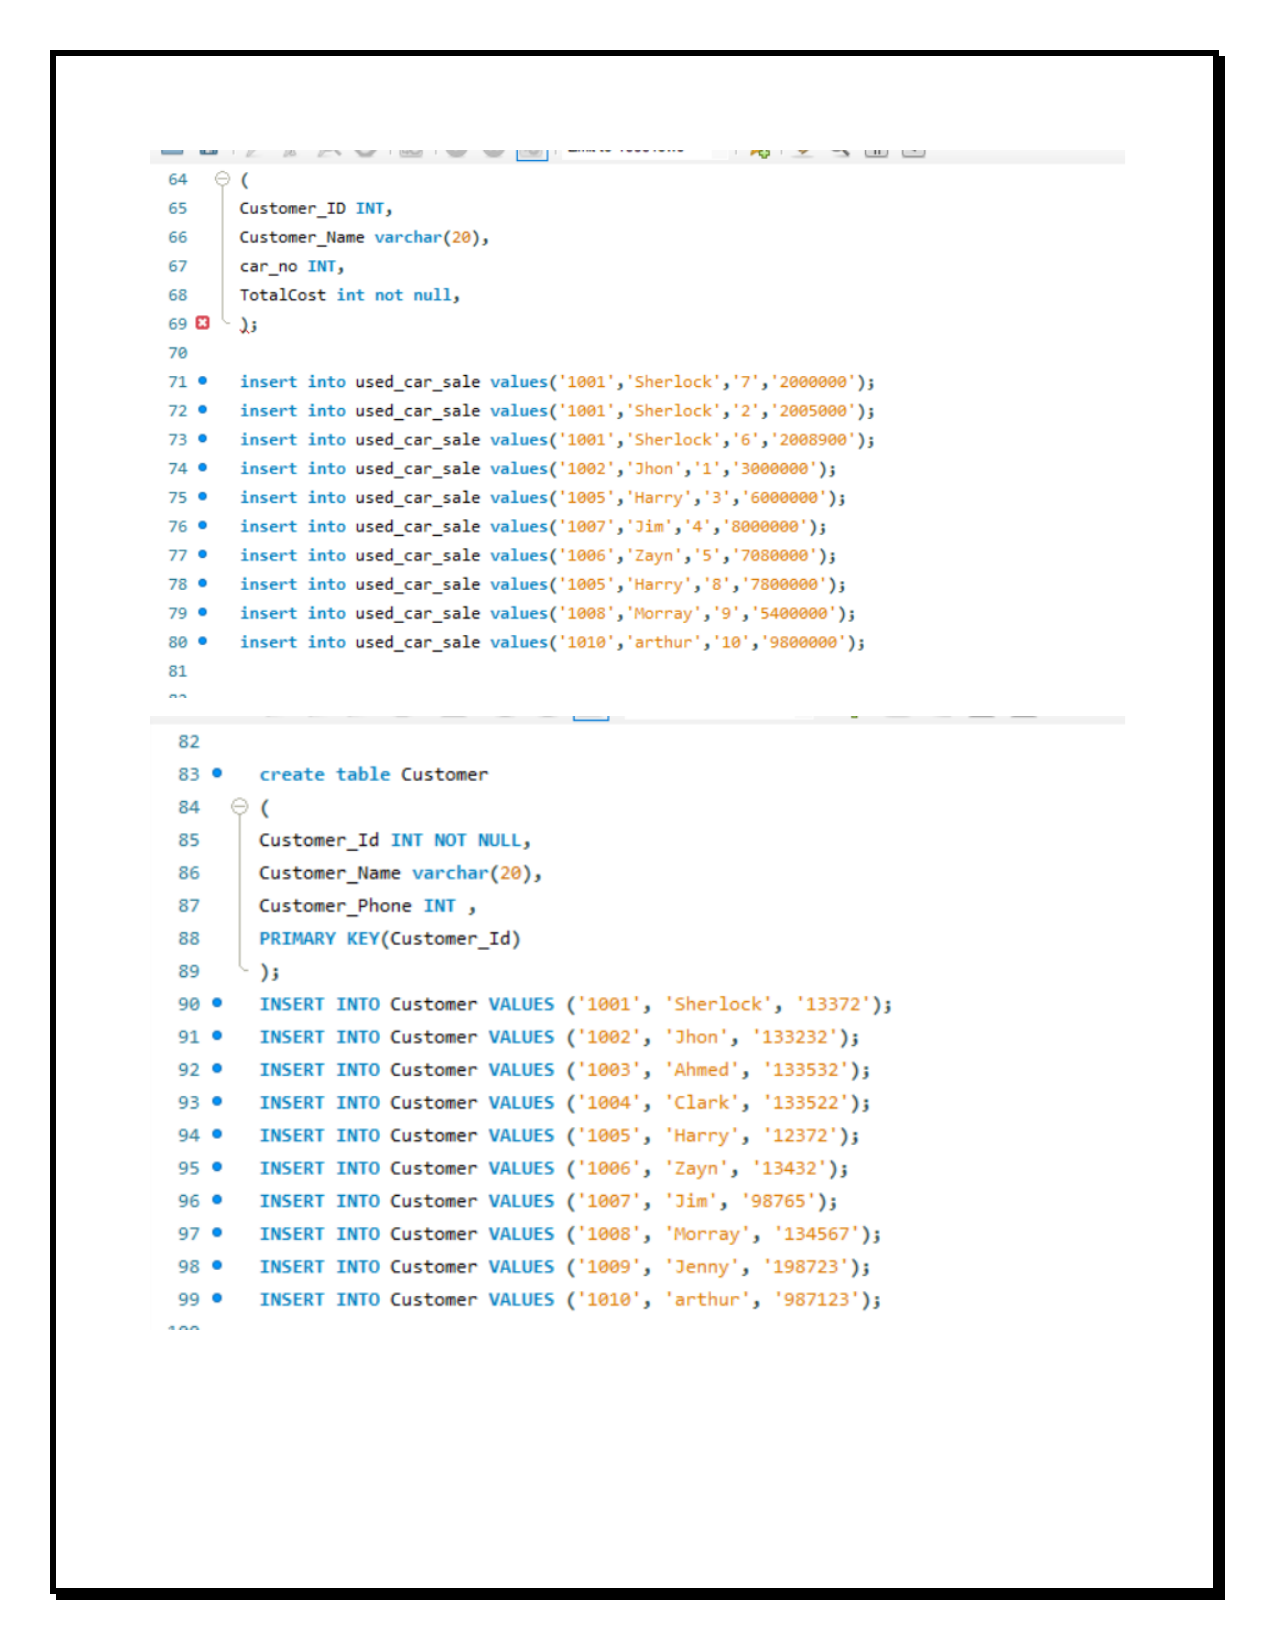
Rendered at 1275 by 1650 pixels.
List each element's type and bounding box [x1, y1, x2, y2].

picture [150, 150, 1125, 698]
picture [150, 716, 1125, 1330]
